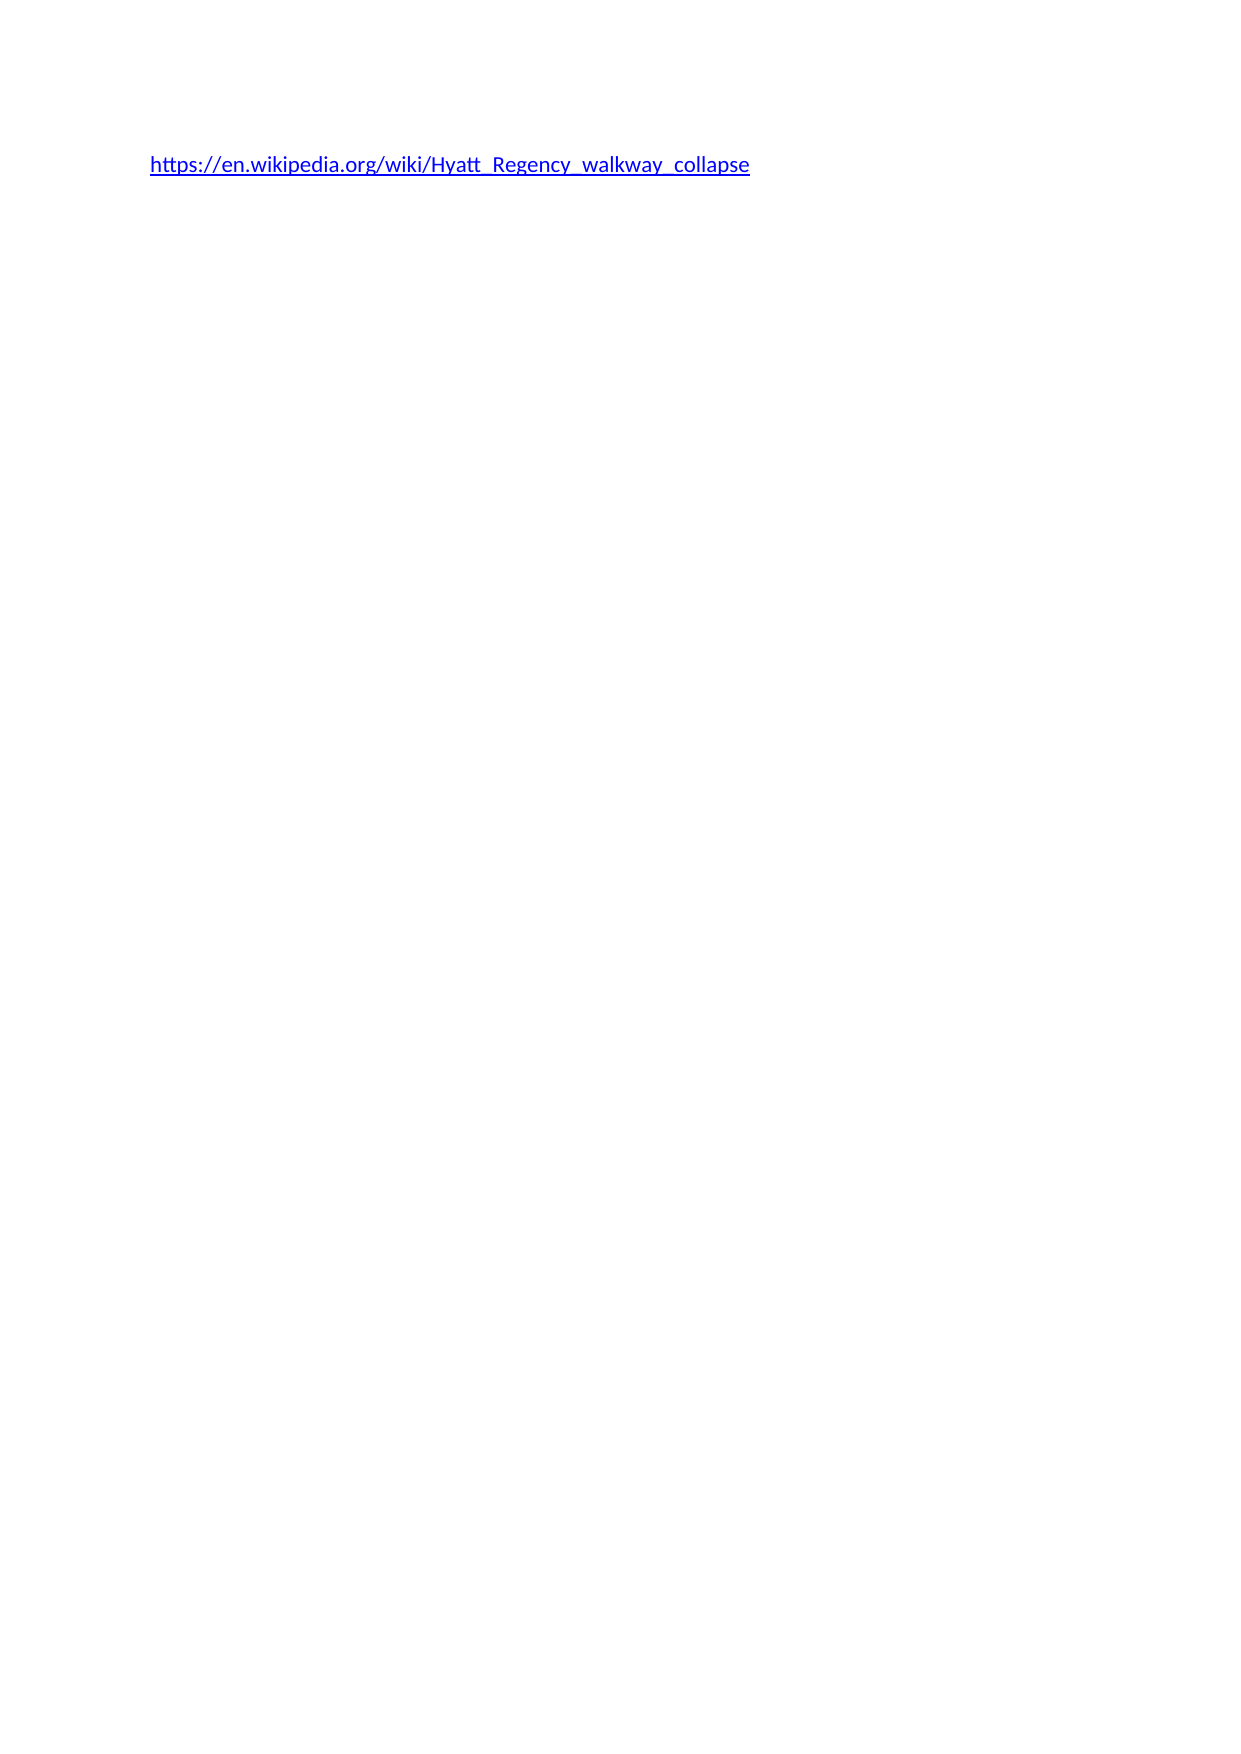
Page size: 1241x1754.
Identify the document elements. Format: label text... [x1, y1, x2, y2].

text https://en.wikipedia.org/wiki/Hyatt_Regency_walkway_collapse [150, 150, 1090, 178]
